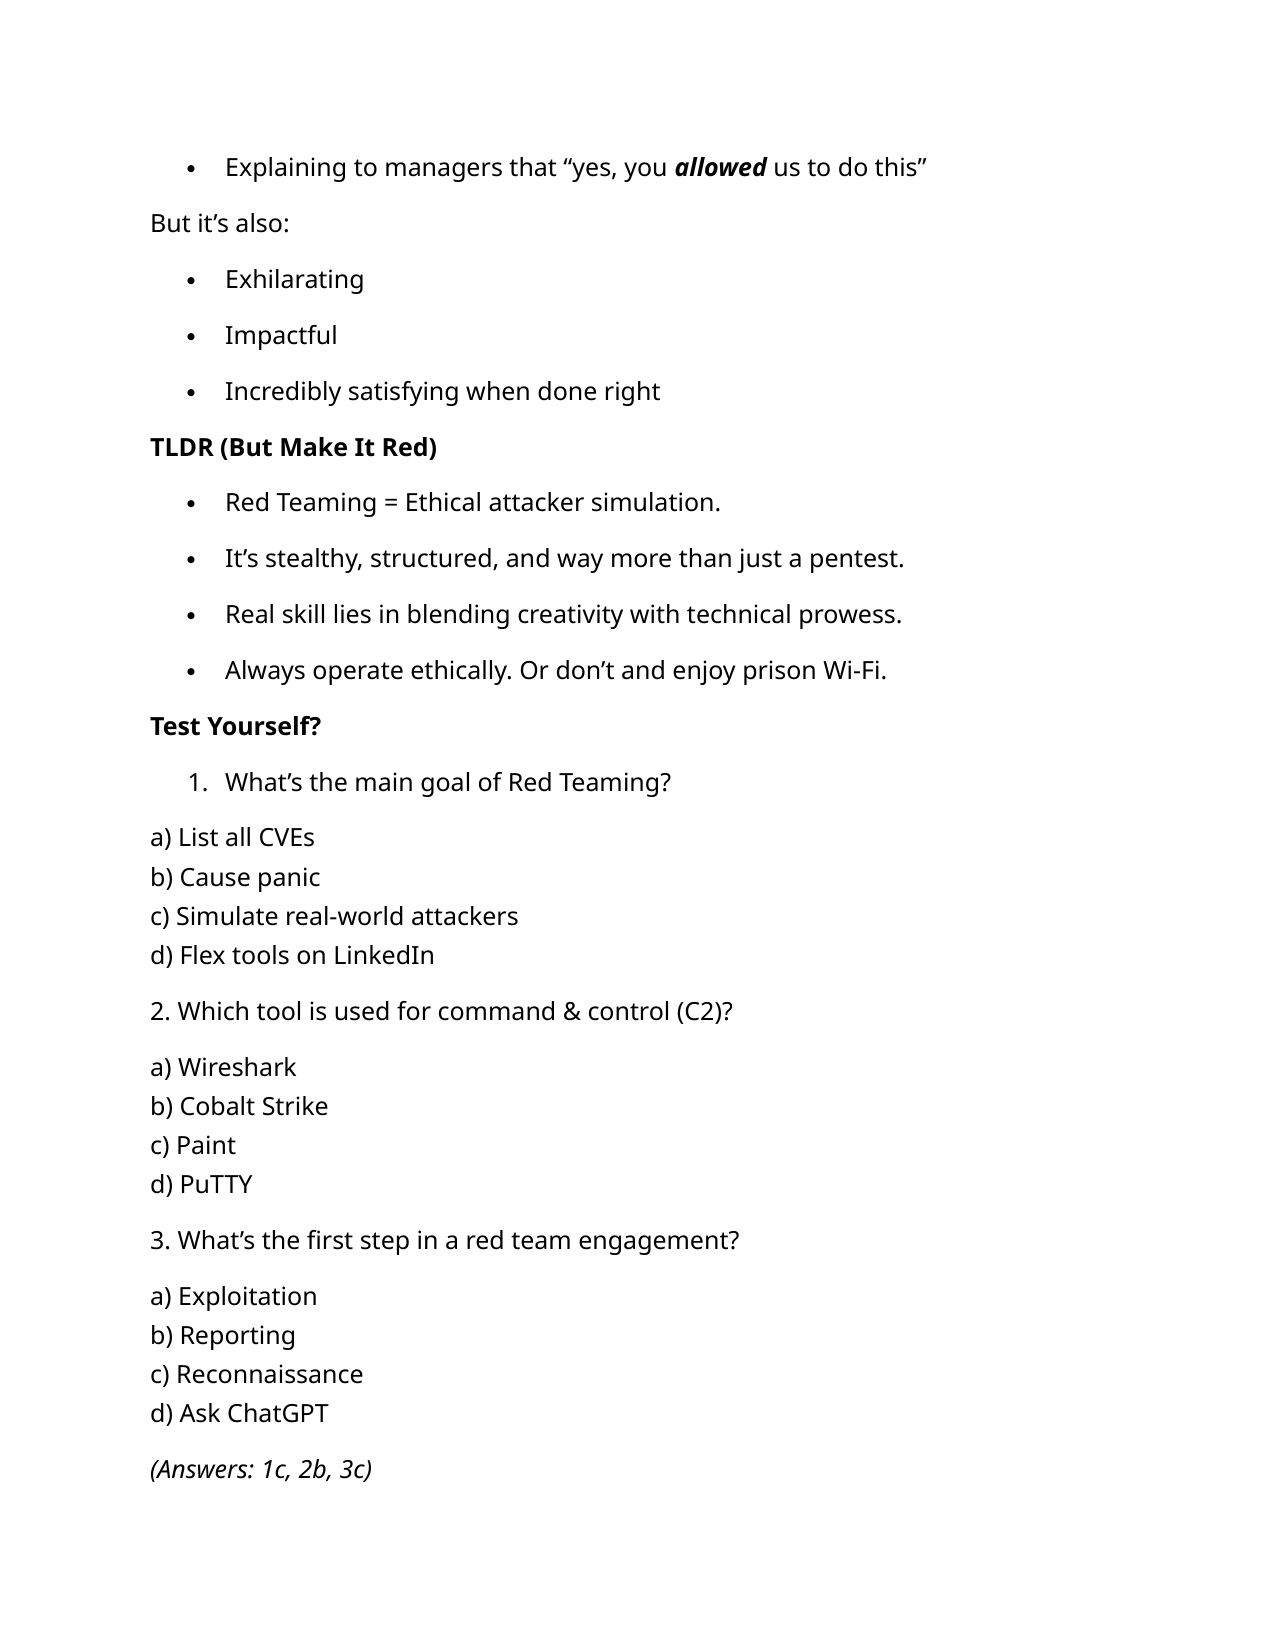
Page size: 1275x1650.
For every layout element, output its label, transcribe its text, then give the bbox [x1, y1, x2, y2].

text a) Wireshark b) Cobalt Strike c) Paint d) PuTTY [150, 1049, 1125, 1201]
list Impactful [187, 317, 1125, 352]
text (Answers: 1c, 2b, 3c) [150, 1452, 1125, 1486]
text 3. What’s the first step in a red team engagement? [150, 1222, 1125, 1257]
list Red Teaming = Ethical attacker simulation. [187, 485, 1125, 519]
list Exhilarating [187, 262, 1125, 296]
text Test Yourself? [150, 708, 1125, 742]
list It’s stealthy, structured, and way more than just a pentest. [187, 541, 1125, 575]
text a) Exploitation b) Reporting c) Reconnaissance d) Ask ChatGPT [150, 1278, 1125, 1430]
text 2. Which tool is used for command & control (C2)? [150, 993, 1125, 1027]
text TLDR (But Make It Red) [150, 429, 1125, 463]
text a) List all CVEs b) Cause panic c) Simulate real-world attackers d) Flex tools on LinkedIn [150, 820, 1125, 972]
list What’s the main goal of Red Teaming? [187, 764, 1125, 798]
list Always operate ethically. Or don’t and enjoy prison Wi-Fi. [187, 652, 1125, 687]
list Real skill lies in blending creativity with technical prowess. [187, 597, 1125, 631]
list Incredibly satisfying when done right [187, 373, 1125, 407]
text But it’s also: [150, 206, 1125, 240]
list Explaining to managers that “yes, you allowed us to do this” [187, 150, 1125, 184]
